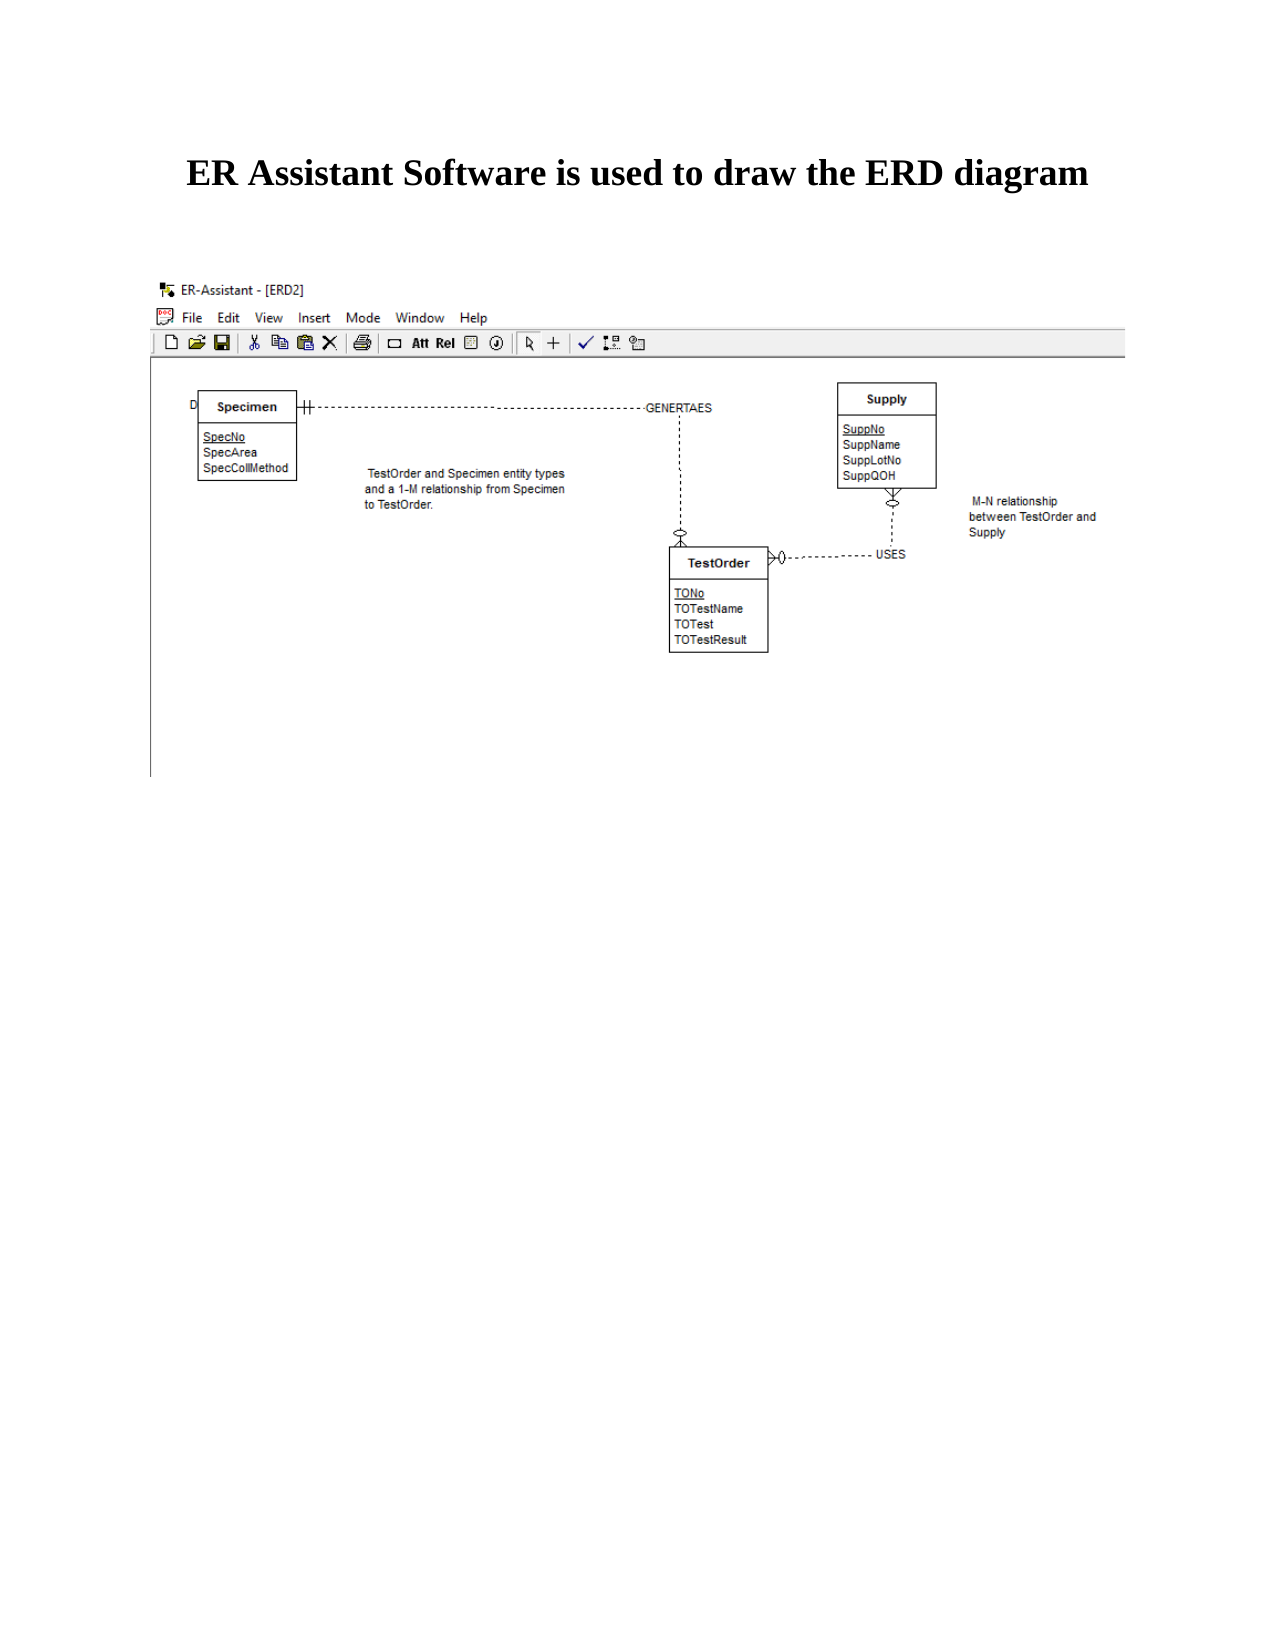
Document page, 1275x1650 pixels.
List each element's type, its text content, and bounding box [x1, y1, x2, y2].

text ER Assistant Software is used to draw the ERD diagram [150, 150, 1125, 193]
picture [150, 276, 1125, 777]
